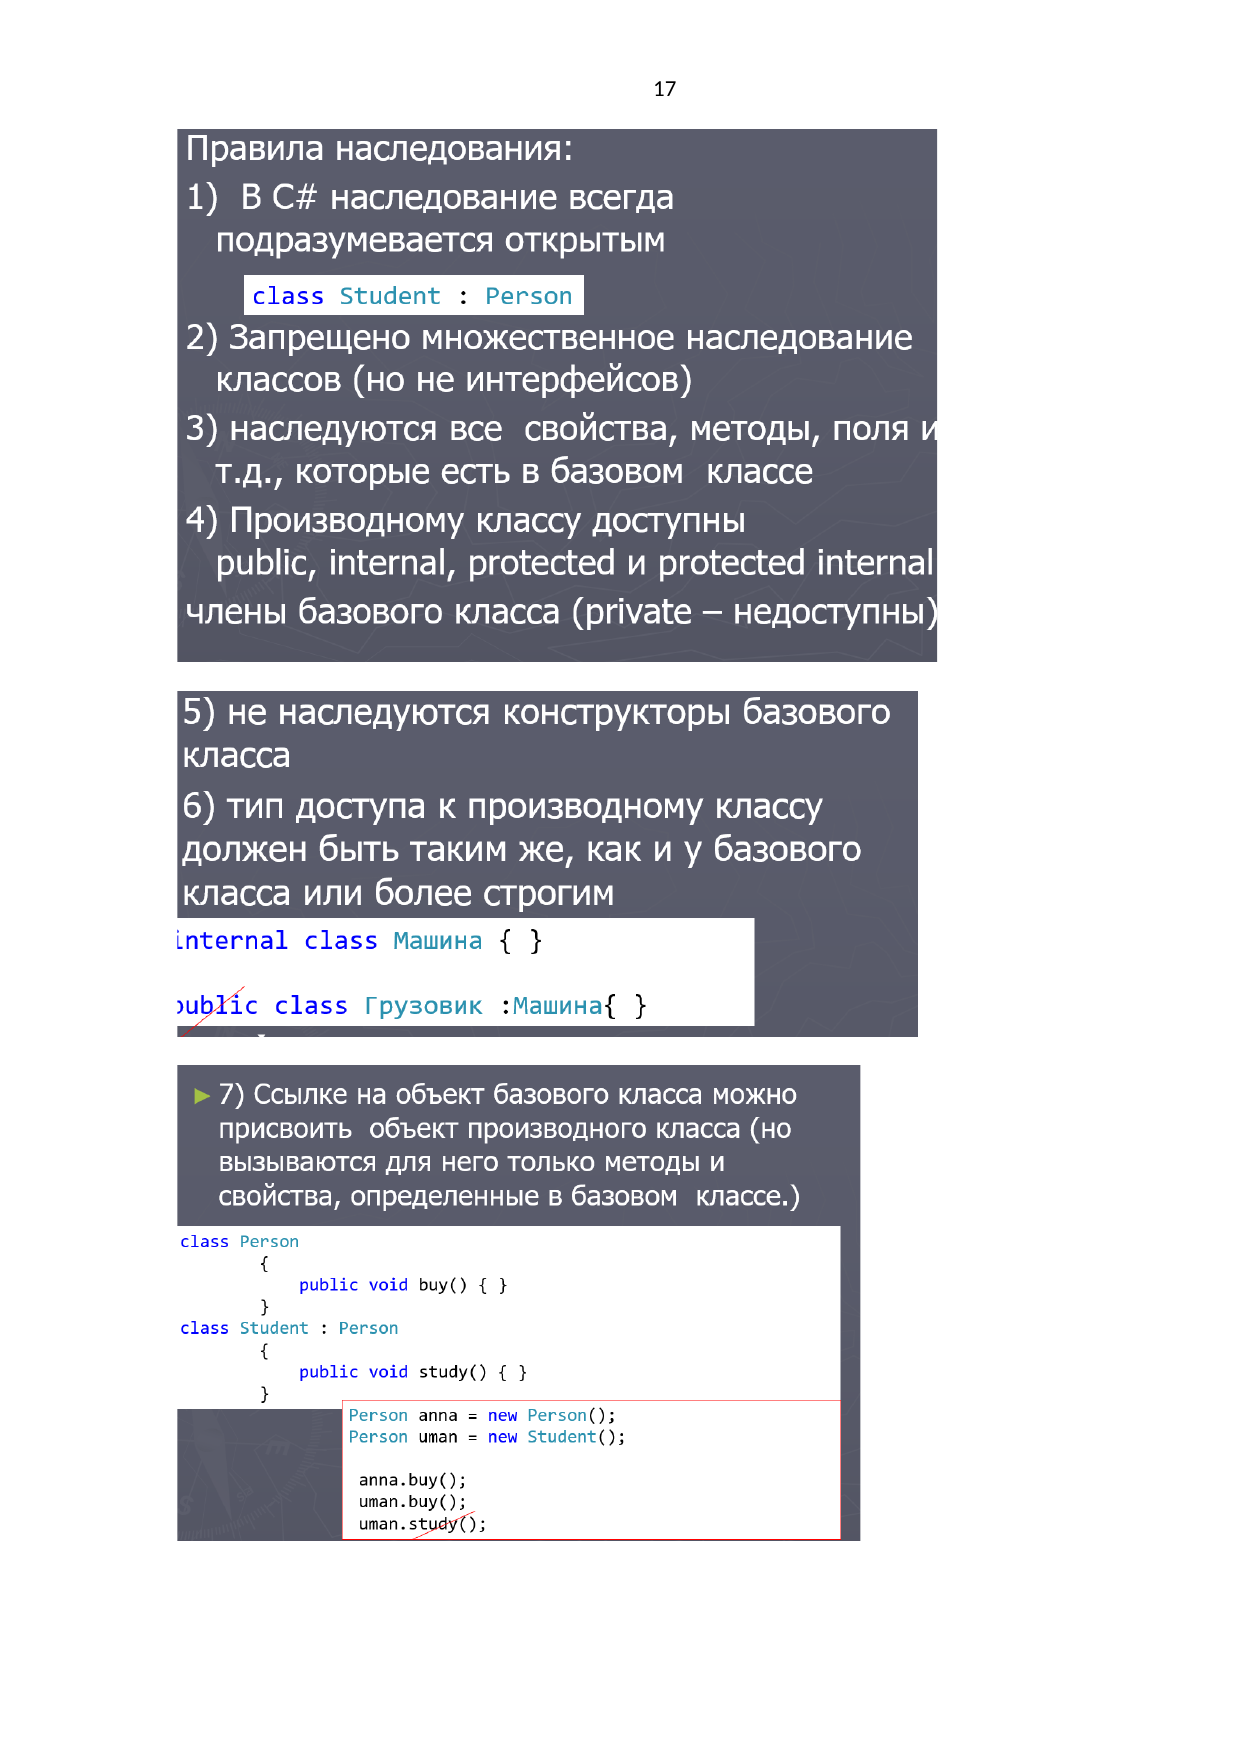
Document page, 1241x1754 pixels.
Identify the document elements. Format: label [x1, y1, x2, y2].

picture [177, 691, 918, 1037]
picture [177, 129, 938, 662]
picture [177, 1065, 861, 1541]
